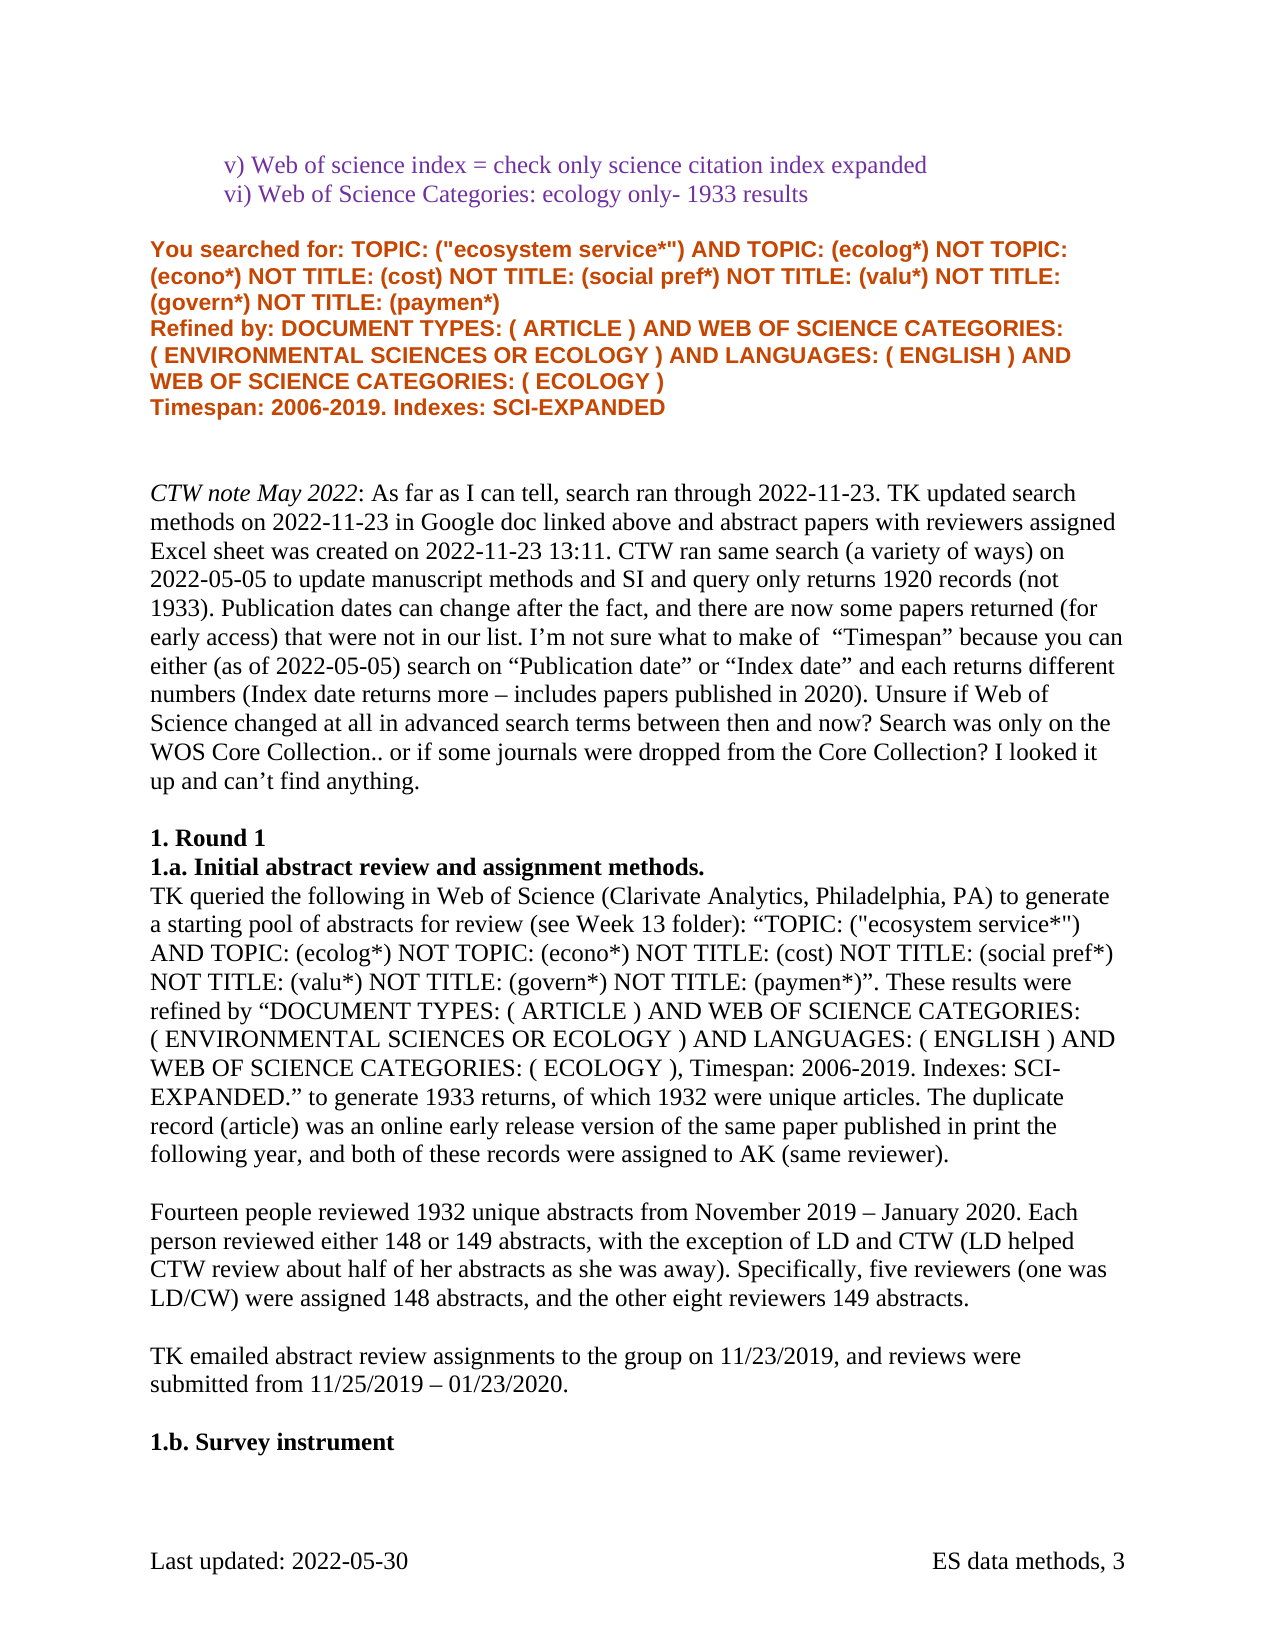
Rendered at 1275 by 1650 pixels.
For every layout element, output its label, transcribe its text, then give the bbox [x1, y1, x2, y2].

text TK emailed abstract review assignments to the group on 11/23/2019, and reviews were submitted from 11/25/2019 – 01/23/2020. [150, 1341, 1125, 1398]
text 1.b. Survey instrument [150, 1427, 1125, 1456]
text 1.a. Initial abstract review and assignment methods. [150, 852, 1125, 881]
text v) Web of science index = check only science citation index expanded [224, 150, 1125, 179]
text Fourteen people reviewed 1932 unique abstracts from November 2019 – January 2020. Each person reviewed either 148 or 149 abstracts, with the exception of LD and CTW (LD helped CTW review about half of her abstracts as she was away). Specifically, five reviewers (one was LD/CW) were assigned 148 abstracts, and the other eight reviewers 149 abstracts. [150, 1197, 1125, 1312]
text Timespan: 2006-2019. Indexes: SCI-EXPANDED [150, 394, 1125, 421]
text TK queried the following in Web of Science (Clarivate Analytics, Philadelphia, PA) to generate a starting pool of abstracts for review (see Week 13 folder): “TOPIC: ("ecosystem service*") AND TOPIC: (ecolog*) NOT TOPIC: (econo*) NOT TITLE: (cost) NOT TITLE: (social pref*) NOT TITLE: (valu*) NOT TITLE: (govern*) NOT TITLE: (paymen*)”. These results were refined by “DOCUMENT TYPES: ( ARTICLE ) AND WEB OF SCIENCE CATEGORIES: ( ENVIRONMENTAL SCIENCES OR ECOLOGY ) AND LANGUAGES: ( ENGLISH ) AND WEB OF SCIENCE CATEGORIES: ( ECOLOGY ), Timespan: 2006-2019. Indexes: SCI-EXPANDED.” to generate 1933 returns, of which 1932 were unique articles. The duplicate record (article) was an online early release version of the same paper published in print the following year, and both of these records were assigned to AK (same reviewer). [150, 881, 1125, 1168]
text Refined by: DOCUMENT TYPES: ( ARTICLE ) AND WEB OF SCIENCE CATEGORIES: ( ENVIRONMENTAL SCIENCES OR ECOLOGY ) AND LANGUAGES: ( ENGLISH ) AND WEB OF SCIENCE CATEGORIES: ( ECOLOGY ) [150, 315, 1125, 394]
text CTW note May 2022: As far as I can tell, search ran through 2022-11-23. TK updated search methods on 2022-11-23 in Google doc linked above and abstract papers with reviewers assigned Excel sheet was created on 2022-11-23 13:11. CTW ran same search (a variety of ways) on 2022-05-05 to update manuscript methods and SI and query only returns 1920 records (not 1933). Publication dates can change after the fact, and there are now some papers returned (for early access) that were not in our list. I’m not sure what to make of “Timespan” because you can either (as of 2022-05-05) search on “Publication date” or “Index date” and each returns different numbers (Index date returns more – includes papers published in 2020). Unsure if Web of Science changed at all in advanced search terms between then and now? Search was only on the WOS Core Collection.. or if some journals were dropped from the Core Collection? I looked it up and can’t find anything. [150, 478, 1125, 794]
text 1. Round 1 [150, 823, 1125, 852]
text vi) Web of Science Categories: ecology only- 1933 results [224, 179, 1125, 207]
text You searched for: TOPIC: ("ecosystem service*") AND TOPIC: (ecolog*) NOT TOPIC: (econo*) NOT TITLE: (cost) NOT TITLE: (social pref*) NOT TITLE: (valu*) NOT TITLE: (govern*) NOT TITLE: (paymen*) [150, 236, 1125, 315]
